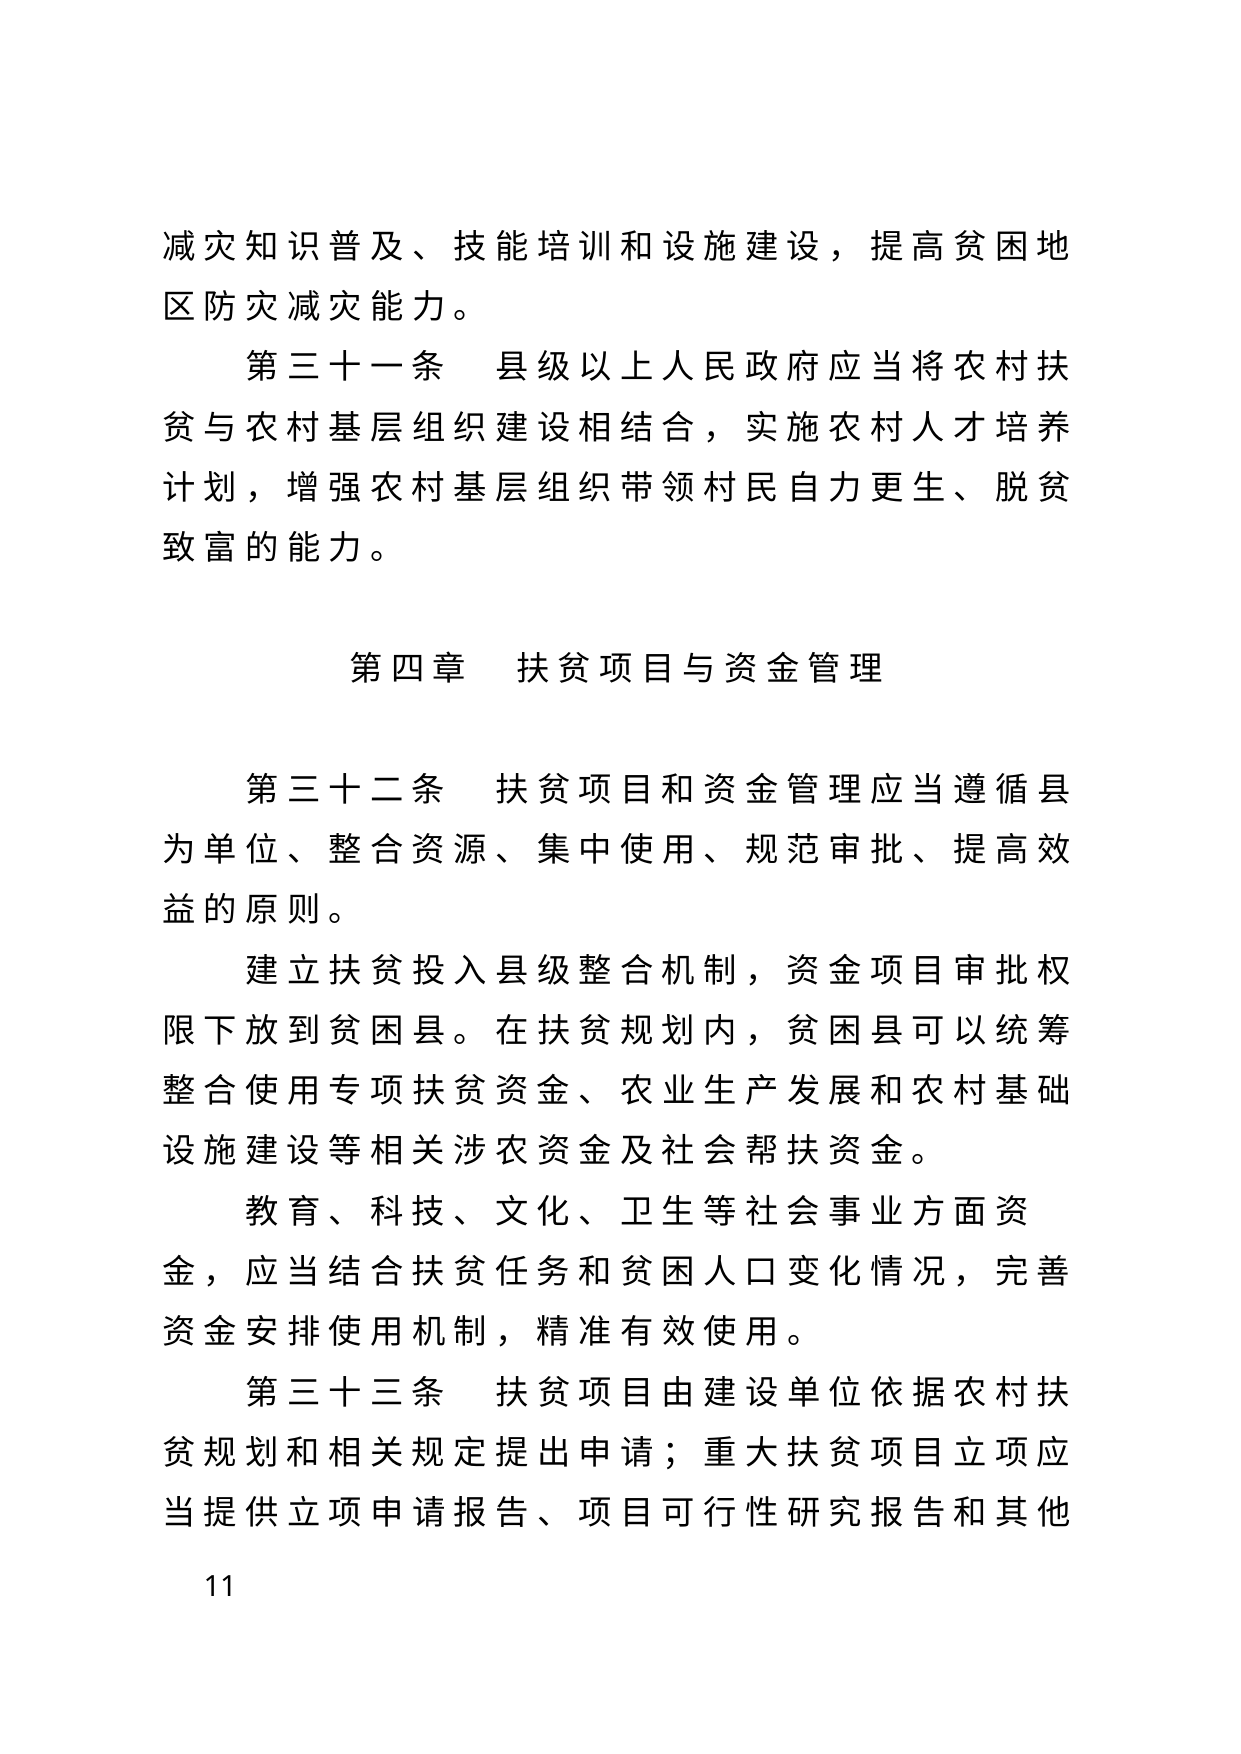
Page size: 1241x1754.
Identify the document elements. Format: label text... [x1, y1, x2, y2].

text 建立扶贫投入县级整合机制，资金项目审批权限下放到贫困县。在扶贫规划内，贫困县可以统筹整合使用专项扶贫资金、农业生产发展和农村基础设施建设等相关涉农资金及社会帮扶资金。 [162, 937, 1078, 1178]
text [162, 213, 1078, 334]
text 第四章 扶贫项目与资金管理 [162, 636, 1078, 696]
text 教育、科技、文化、卫生等社会事业方面资金，应当结合扶贫任务和贫困人口变化情况，完善资金安排使用机制，精准有效使用。 [162, 1178, 1078, 1359]
text 第三十一条 县级以上人民政府应当将农村扶贫与农村基层组织建设相结合，实施农村人才培养计划，增强农村基层组织带领村民自力更生、脱贫致富的能力。 [162, 334, 1078, 575]
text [162, 1359, 1078, 1540]
text 第三十二条 扶贫项目和资金管理应当遵循县为单位、整合资源、集中使用、规范审批、提高效益的原则。 [162, 756, 1078, 937]
